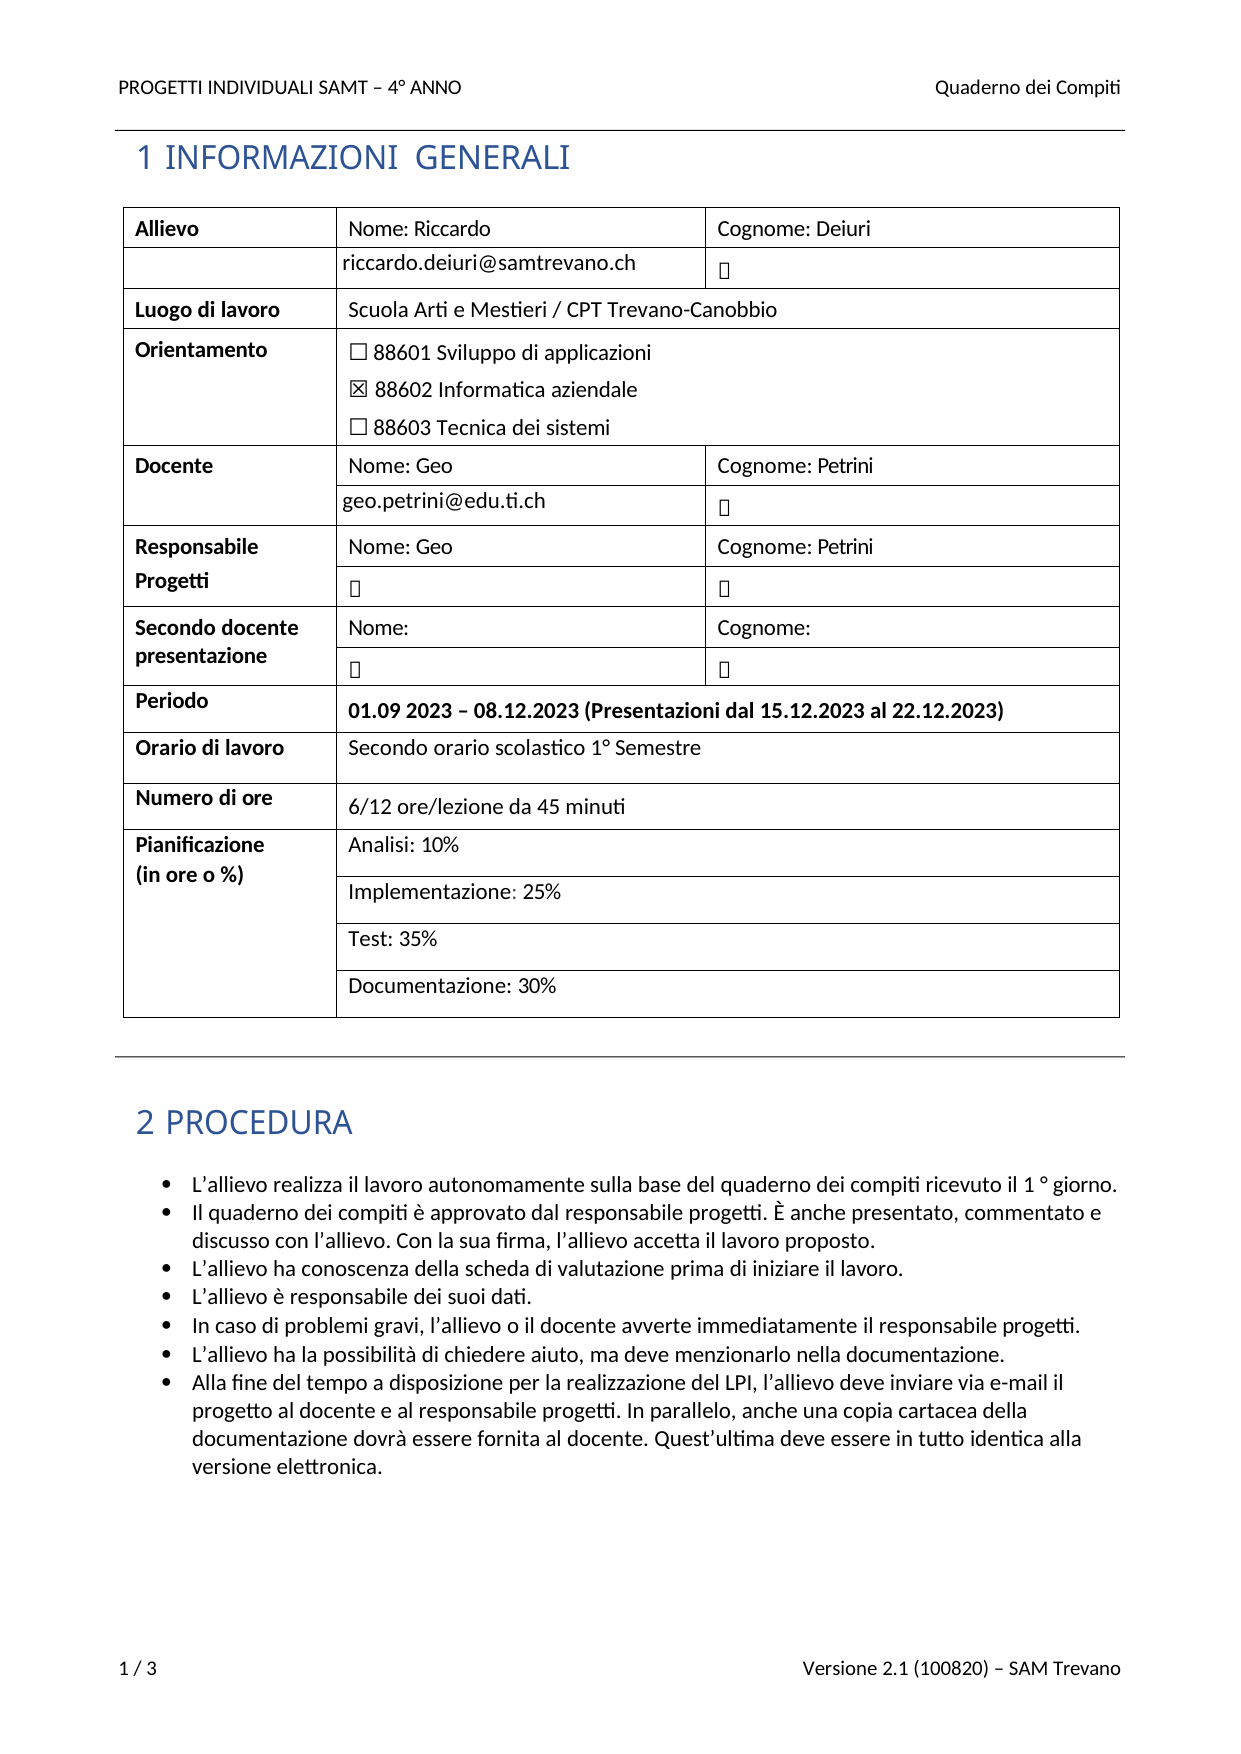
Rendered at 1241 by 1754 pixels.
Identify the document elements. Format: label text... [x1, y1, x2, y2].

table_cell Analisi: 10% [337, 830, 1119, 876]
table_header Cognome: Deiuri [706, 208, 1119, 247]
table_cell Nome: [337, 607, 705, 647]
table_cell Cognome: Petrini [706, 446, 1119, 485]
table_cell 01.09 2023 – 08.12.2023 (Presentazioni dal 15.12.2023 al 22.12.2023) [337, 686, 1119, 732]
subtitle INFORMAZIONI GENERALI [136, 133, 1136, 179]
list In caso di problemi gravi, l’allievo o il docente avverte immediatamente il responsabile progetti. [162, 1310, 1136, 1339]
table_cell Responsabile Progetti [124, 526, 336, 606]
list Il quaderno dei compiti è approvato dal responsabile progetti. È anche presentato, commentato e discusso con l’allievo. Con la sua firma, l’allievo accetta il lavoro proposto. [162, 1198, 1102, 1254]
table_cell Test: 35% [337, 924, 1119, 970]
list L’allievo realizza il lavoro autonomamente sulla base del quaderno dei compiti ricevuto il 1 ° giorno. [162, 1169, 1136, 1198]
table_cell Numero di ore [124, 784, 336, 829]
table_cell Pianificazione (in ore o %) [124, 830, 336, 1017]
table_cell [124, 248, 336, 288]
table_cell Orario di lavoro [124, 733, 336, 782]
table_cell Luogo di lavoro [124, 289, 336, 328]
list L’allievo ha la possibilità di chiedere aiuto, ma deve menzionarlo nella documentazione. [162, 1339, 1136, 1368]
table_cell Secondo orario scolastico 1° Semestre [337, 733, 1119, 782]
table_cell geo.petrini@edu.ti.ch [337, 486, 705, 525]
table_header Nome: Riccardo [337, 208, 705, 247]
list L’allievo è responsabile dei suoi dati. [162, 1282, 1136, 1310]
list Alla fine del tempo a disposizione per la realizzazione del LPI, l’allievo deve inviare via e-mail il progetto al docente e al responsabile progetti. In parallelo, anche una copia cartacea della documentazione dovrà essere fornita al docente. Quest’ultima deve essere in tutto identica alla versione elettronica. [162, 1368, 1083, 1481]
table_header Allievo [124, 208, 336, 247]
table_cell  [337, 567, 705, 606]
table_cell  [337, 648, 705, 685]
table_cell 88601 Sviluppo di applicazioni ☒ 88602 Informatica aziendale 88603 Tecnica dei sistemi [337, 329, 1119, 444]
table_cell Cognome: [706, 607, 1119, 647]
table_cell Docente [124, 446, 336, 525]
table_cell Implementazione: 25% [337, 877, 1119, 923]
table_cell Scuola Arti e Mestieri / CPT Trevano-Canobbio [337, 289, 1119, 328]
table_cell  [706, 648, 1119, 685]
table_cell Documentazione: 30% [337, 971, 1119, 1017]
subtitle PROCEDURA [136, 1099, 1136, 1144]
table_cell  [706, 248, 1119, 288]
table_cell Nome: Geo [337, 446, 705, 485]
table_cell  [706, 486, 1119, 525]
table_cell Orientamento [124, 329, 336, 444]
table_cell riccardo.deiuri@samtrevano.ch [337, 248, 705, 288]
list L’allievo ha conoscenza della scheda di valutazione prima di iniziare il lavoro. [162, 1254, 1136, 1282]
table_cell 6/12 ore/lezione da 45 minuti [337, 784, 1119, 829]
table_cell Nome: Geo [337, 526, 705, 566]
table_cell Secondo docente presentazione [124, 607, 336, 685]
table_cell Periodo [124, 686, 336, 732]
table_cell Cognome: Petrini [706, 526, 1119, 566]
table_cell  [706, 567, 1119, 606]
